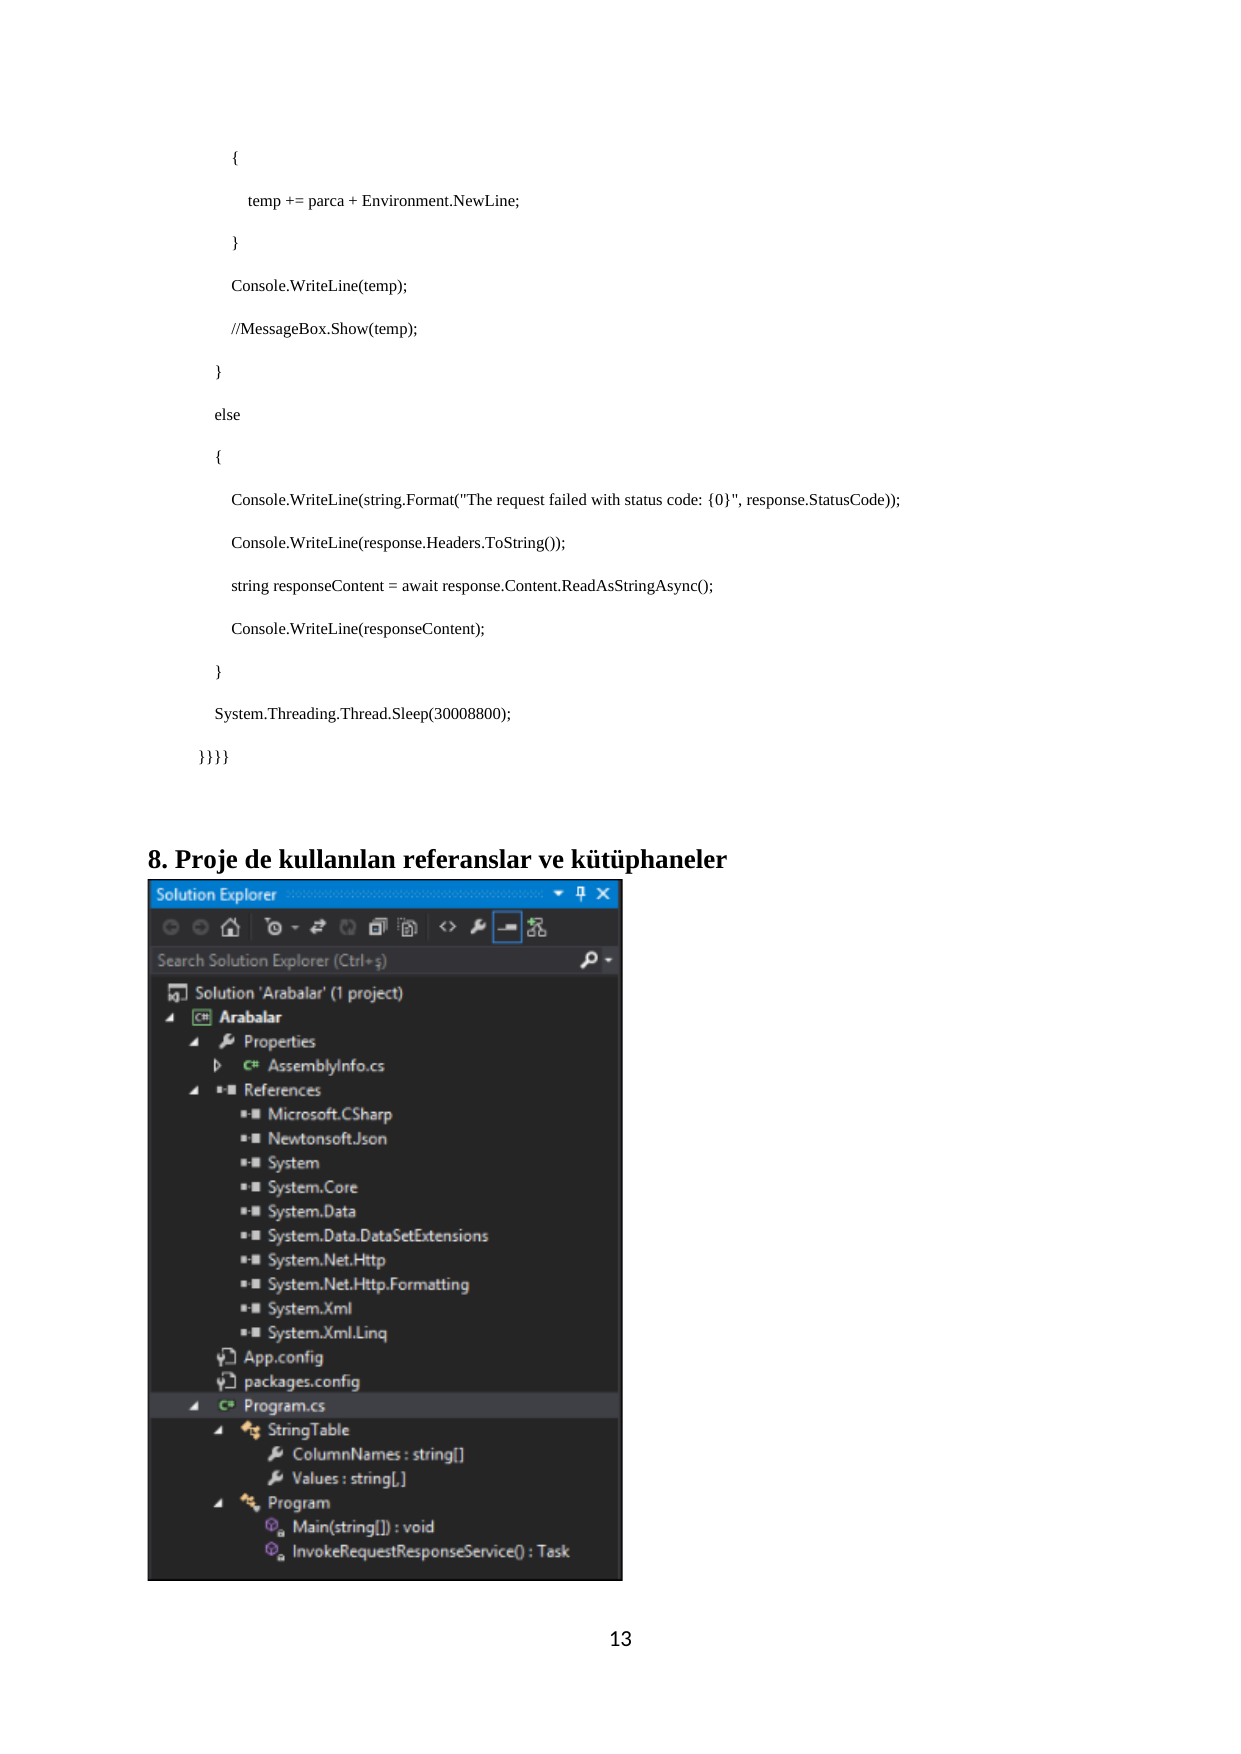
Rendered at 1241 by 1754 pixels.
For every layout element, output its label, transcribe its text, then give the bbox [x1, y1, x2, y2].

text System.Threading.Thread.Sleep(30008800); [148, 704, 1093, 723]
text temp += parca + Environment.NewLine; [148, 190, 1093, 209]
text Console.WriteLine(string.Format("The request failed with status code: {0}", response.StatusCode)); [148, 490, 1093, 509]
text } [148, 233, 1093, 252]
text else [148, 404, 1093, 424]
text Console.WriteLine(temp); [148, 276, 1093, 295]
text Console.WriteLine(responseContent); [148, 618, 1093, 638]
picture [147, 879, 623, 1581]
text }}}} [148, 747, 1093, 766]
text //MessageBox.Show(temp); [148, 319, 1093, 338]
text string responseContent = await response.Content.ReadAsStringAsync(); [148, 576, 1093, 595]
text } [148, 362, 1093, 381]
text } [148, 661, 1093, 681]
text { [148, 447, 1093, 466]
text { [148, 148, 1093, 167]
text Console.WriteLine(response.Headers.ToString()); [148, 533, 1093, 552]
